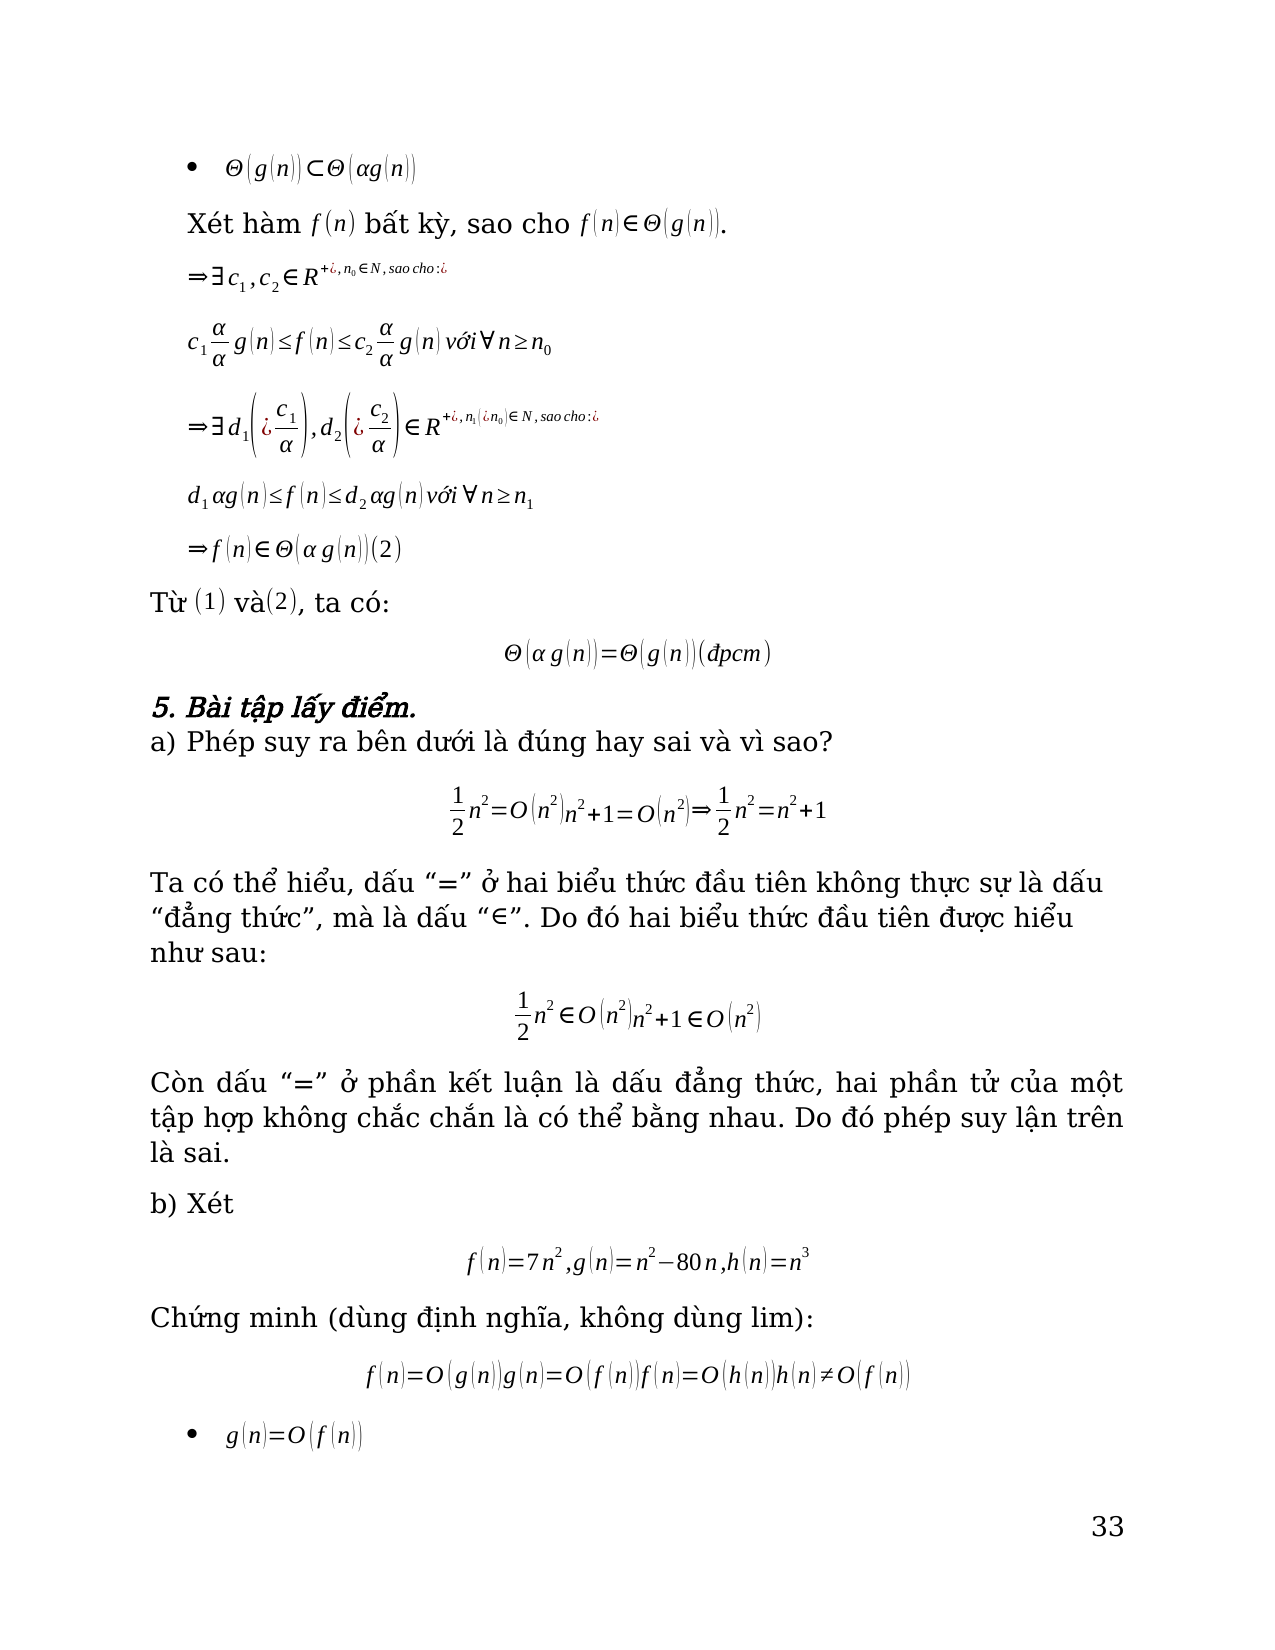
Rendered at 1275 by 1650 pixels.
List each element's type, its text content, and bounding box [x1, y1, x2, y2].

subtitle 5. Bài tập lấy điểm. [150, 690, 1125, 722]
text Ta có thể hiểu, dấu “=” ở hai biểu thức đầu tiên không thực sự là dấu “đẳng thức”, mà là dấu “”. Do đó hai biểu thức đầu tiên được hiểu như sau: [150, 865, 1125, 968]
text Từ và, ta có: [150, 585, 1125, 618]
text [187, 206, 1125, 240]
text Còn dấu “=” ở phần kết luận là dấu đẳng thức, hai phần tử của một tập hợp không chắc chắn là có thể bằng nhau. Do đó phép suy lận trên là sai. [150, 1065, 1125, 1168]
text Chứng minh (dùng định nghĩa, không dùng lim): [150, 1301, 1125, 1333]
text b) Xét [150, 1187, 1125, 1219]
text a) Phép suy ra bên dưới là đúng hay sai và vì sao? [150, 725, 1125, 757]
